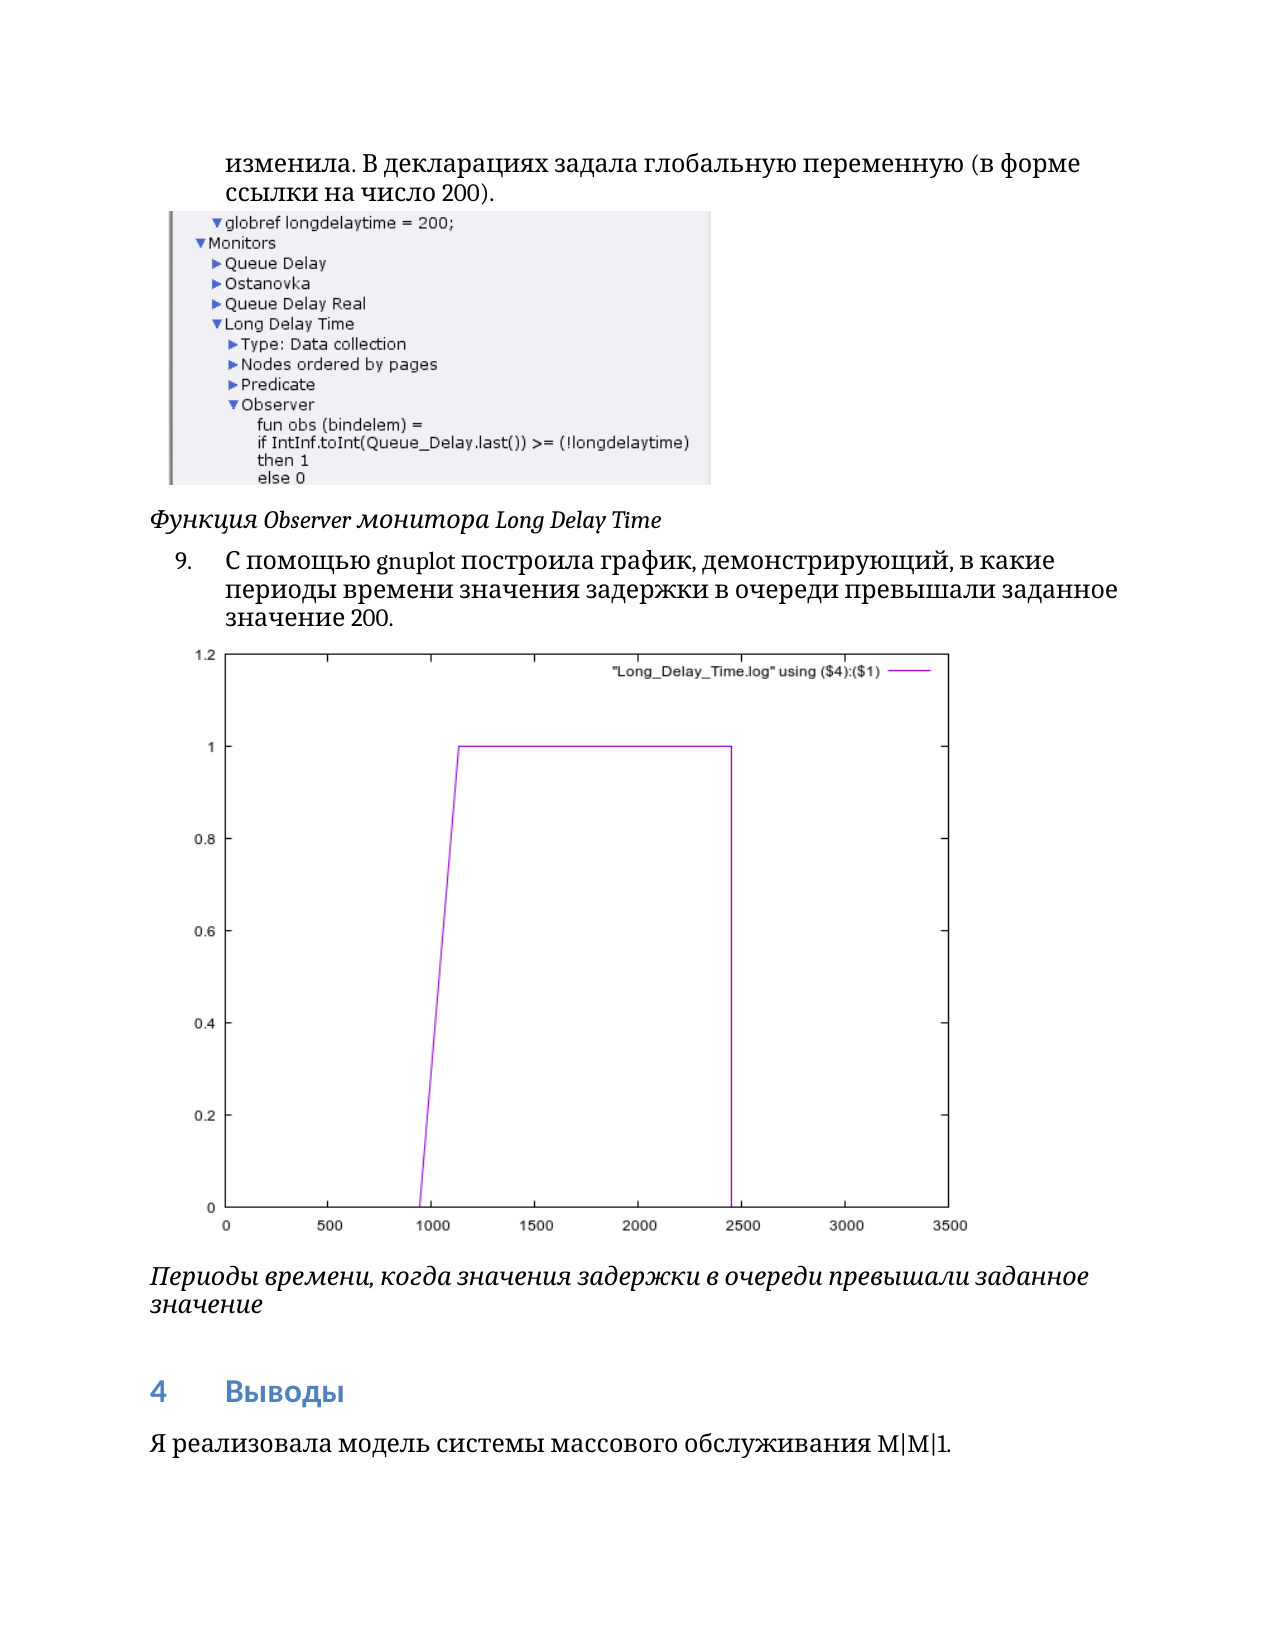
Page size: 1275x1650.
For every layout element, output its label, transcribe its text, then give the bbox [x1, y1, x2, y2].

picture [168, 211, 711, 485]
list С помощью gnuplot построила график, демонстрирующий, в какие периоды времени значения задержки в очереди превышали заданное значение 200. [175, 547, 1125, 633]
text Периоды времени, когда значения задержки в очереди превышали заданное значение [150, 1263, 1125, 1320]
picture [168, 636, 972, 1242]
text Функция Observer монитора Long Delay Time [150, 506, 1125, 534]
text Я реализовала модель системы массового обслуживания M|M|1. [150, 1430, 1125, 1458]
subtitle 4 Выводы [150, 1370, 1125, 1411]
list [175, 150, 1125, 207]
